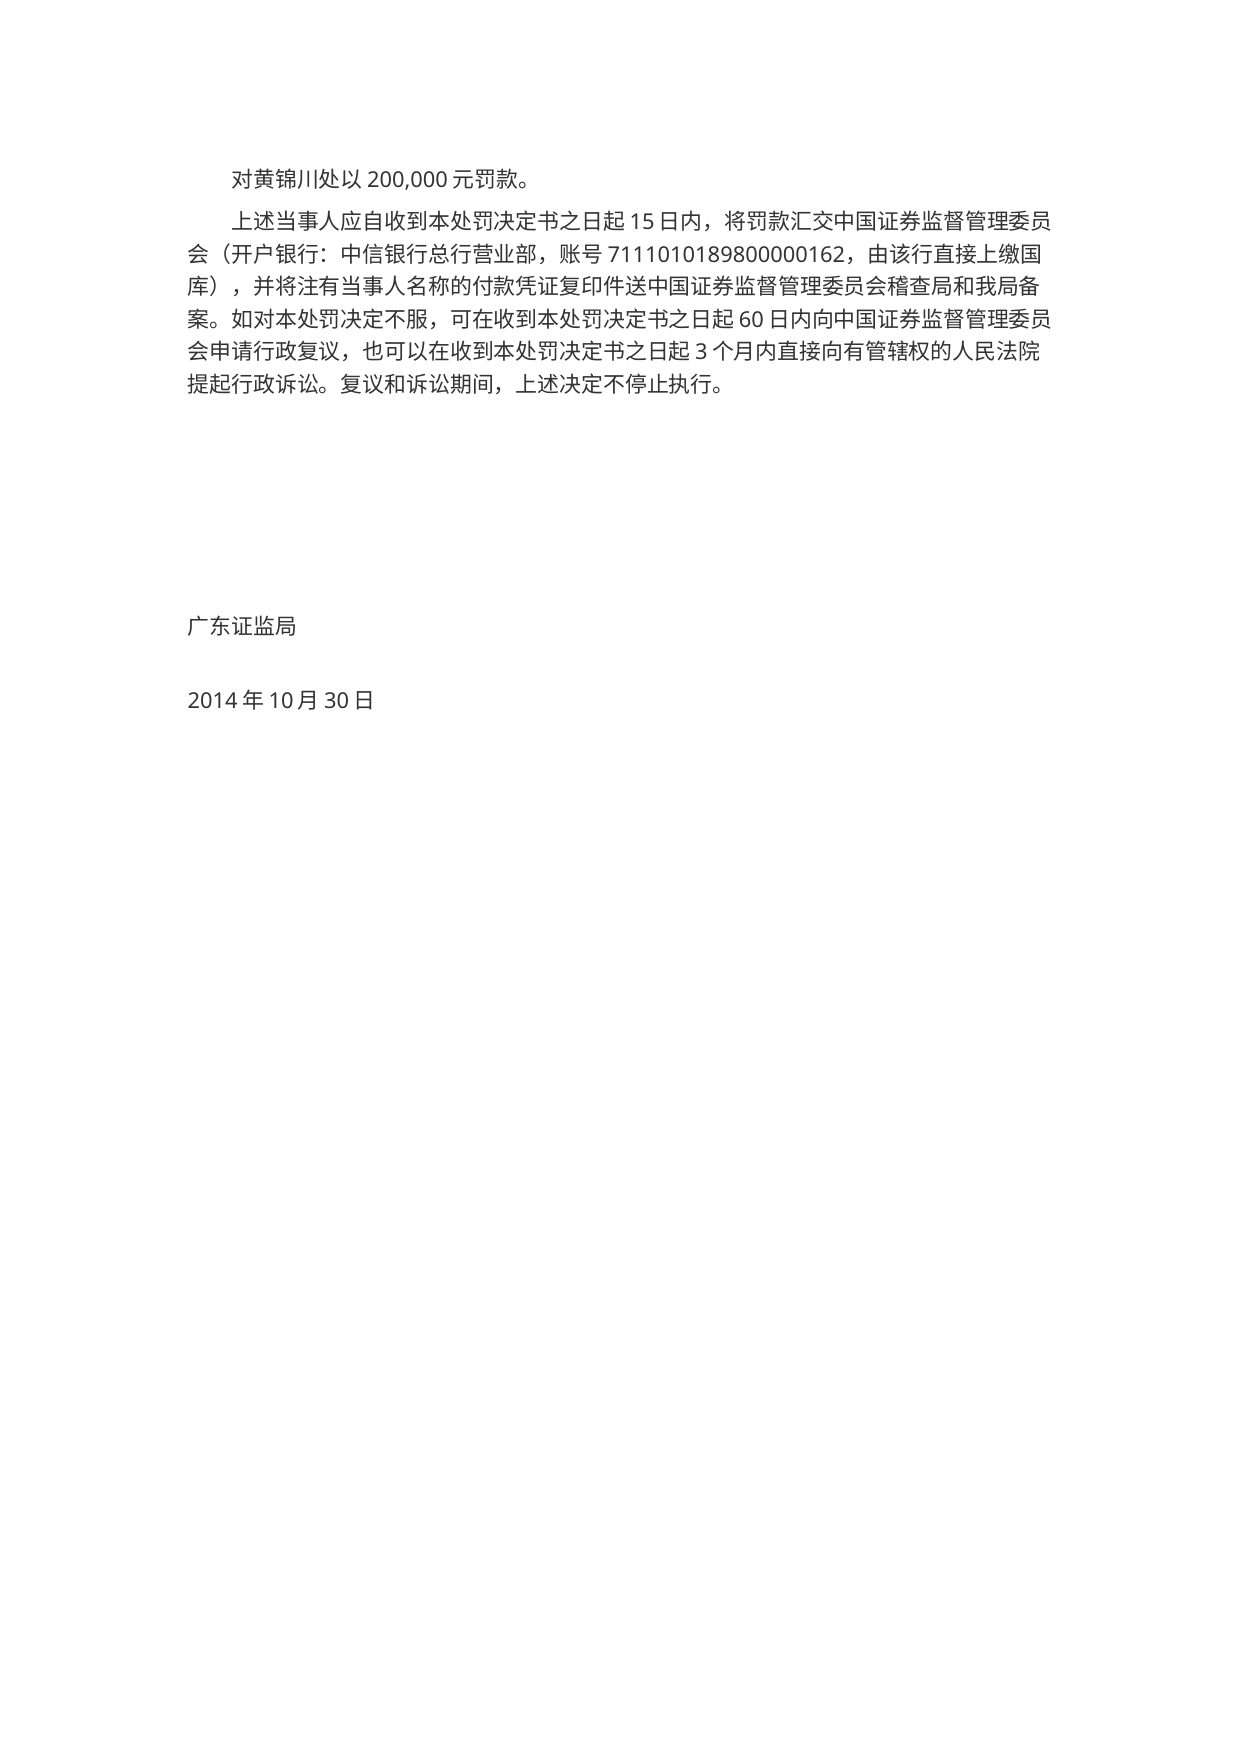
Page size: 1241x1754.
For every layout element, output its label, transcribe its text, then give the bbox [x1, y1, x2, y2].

text 广东证监局 [187, 576, 1053, 641]
text 对黄锦川处以200,000元罚款。 [187, 162, 1053, 194]
text 上述当事人应自收到本处罚决定书之日起15日内，将罚款汇交中国证券监督管理委员会（开户银行：中信银行总行营业部，账号7111010189800000162，由该行直接上缴国库），并将注有当事人名称的付款凭证复印件送中国证券监督管理委员会稽查局和我局备案。如对本处罚决定不服，可在收到本处罚决定书之日起60日内向中国证券监督管理委员会申请行政复议，也可以在收到本处罚决定书之日起3个月内直接向有管辖权的人民法院提起行政诉讼。复议和诉讼期间，上述决定不停止执行。 [187, 204, 1053, 399]
text 2014年10月30日 [187, 650, 1053, 715]
